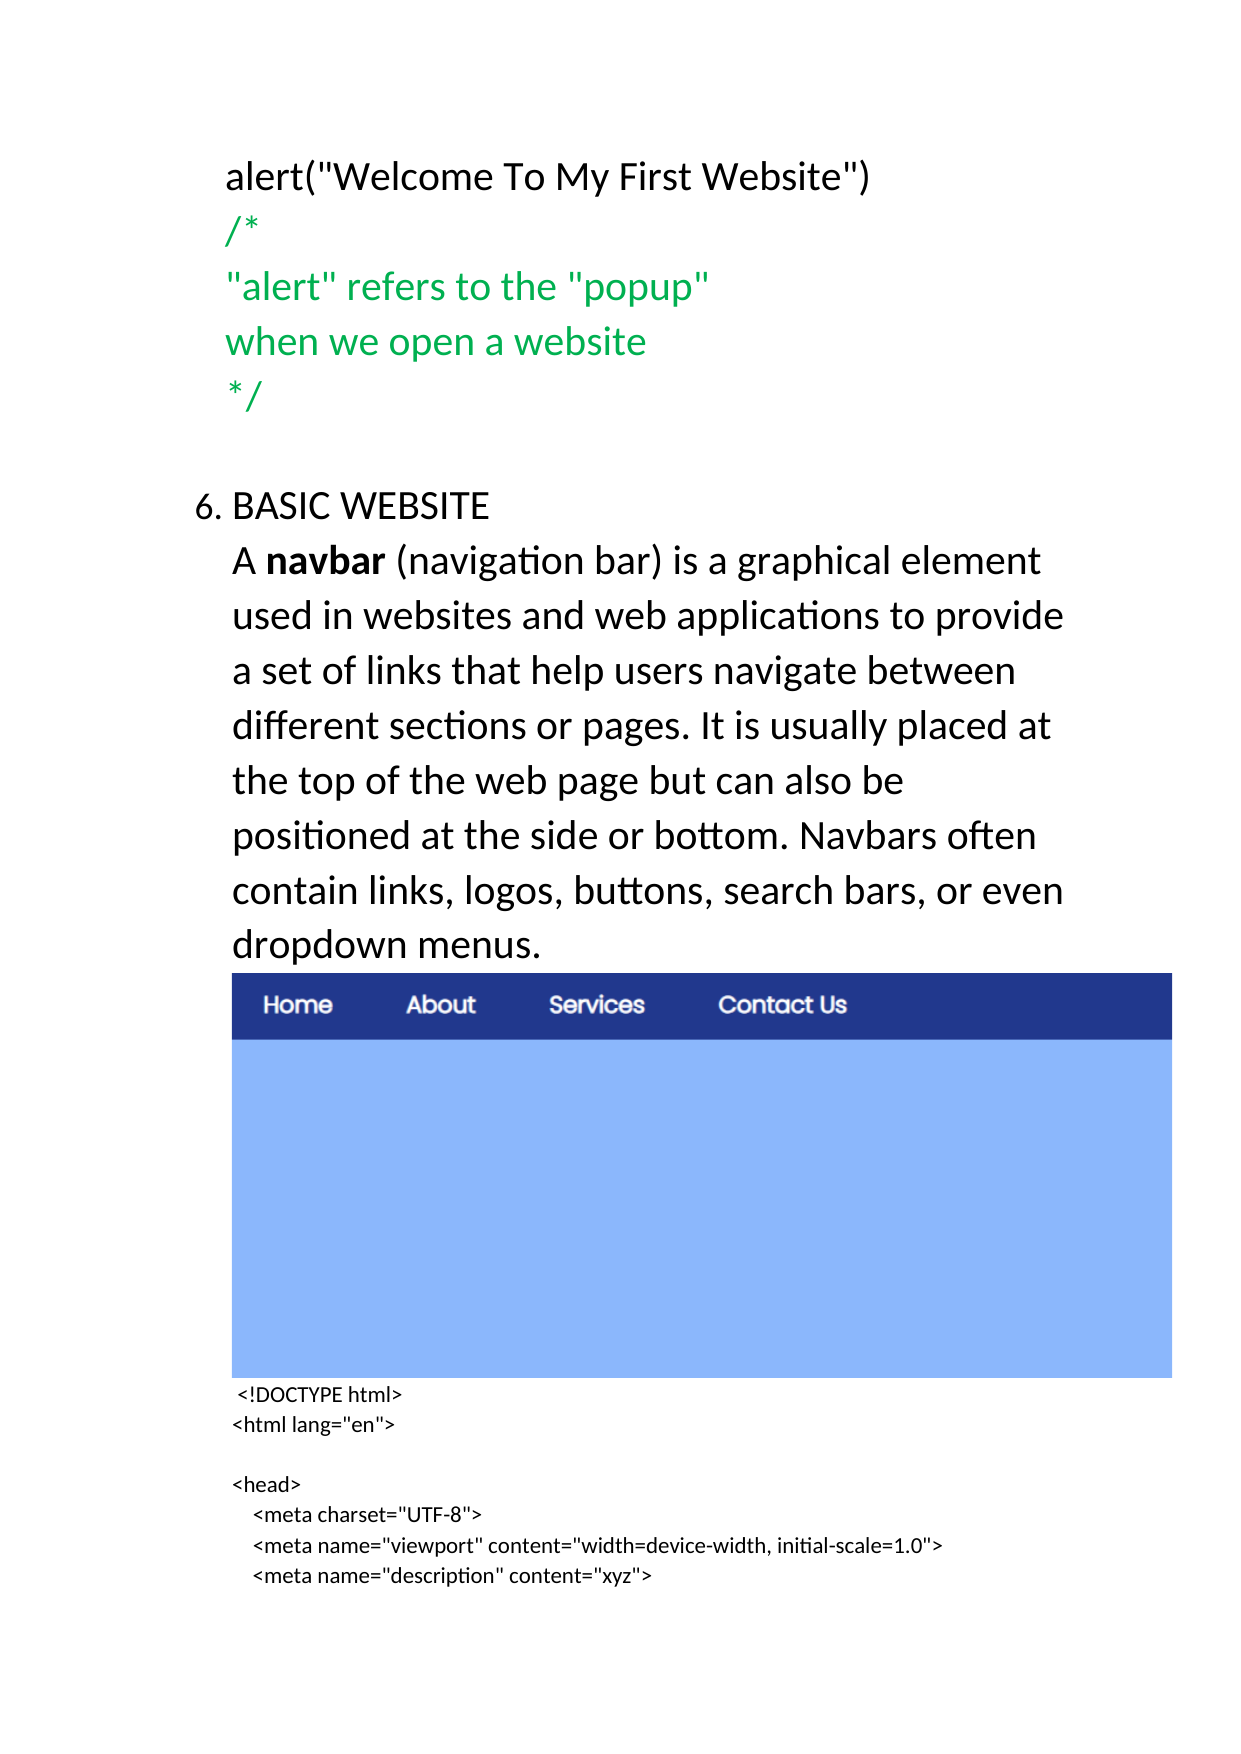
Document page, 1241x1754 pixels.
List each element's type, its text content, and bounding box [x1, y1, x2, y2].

list A navbar (navigation bar) is a graphical element used in websites and web applications to provide a set of links that help users navigate between different sections or pages. It is usually placed at the top of the web page but can also be positioned at the side or bottom. Navbars often contain links, logos, buttons, search bars, or even dropdown menus. [232, 534, 1090, 969]
list <!DOCTYPE html> [232, 1380, 1090, 1408]
list BASIC WEBSITE [194, 479, 1090, 530]
list <meta name="viewport" content="width=device-width, initial-scale=1.0"> [232, 1531, 1090, 1559]
list <html lang="en"> [232, 1410, 1090, 1438]
list /* [225, 205, 1090, 256]
list <meta charset="UTF-8"> [232, 1501, 1090, 1528]
list <head> [232, 1470, 1090, 1498]
list alert("Welcome To My First Website") [225, 150, 1090, 201]
list */ [225, 369, 1090, 420]
list "alert" refers to the "popup" [225, 260, 1090, 311]
list <meta name="description" content="xyz"> [232, 1561, 1090, 1589]
list when we open a website [225, 315, 1090, 366]
picture [231, 973, 1173, 1378]
